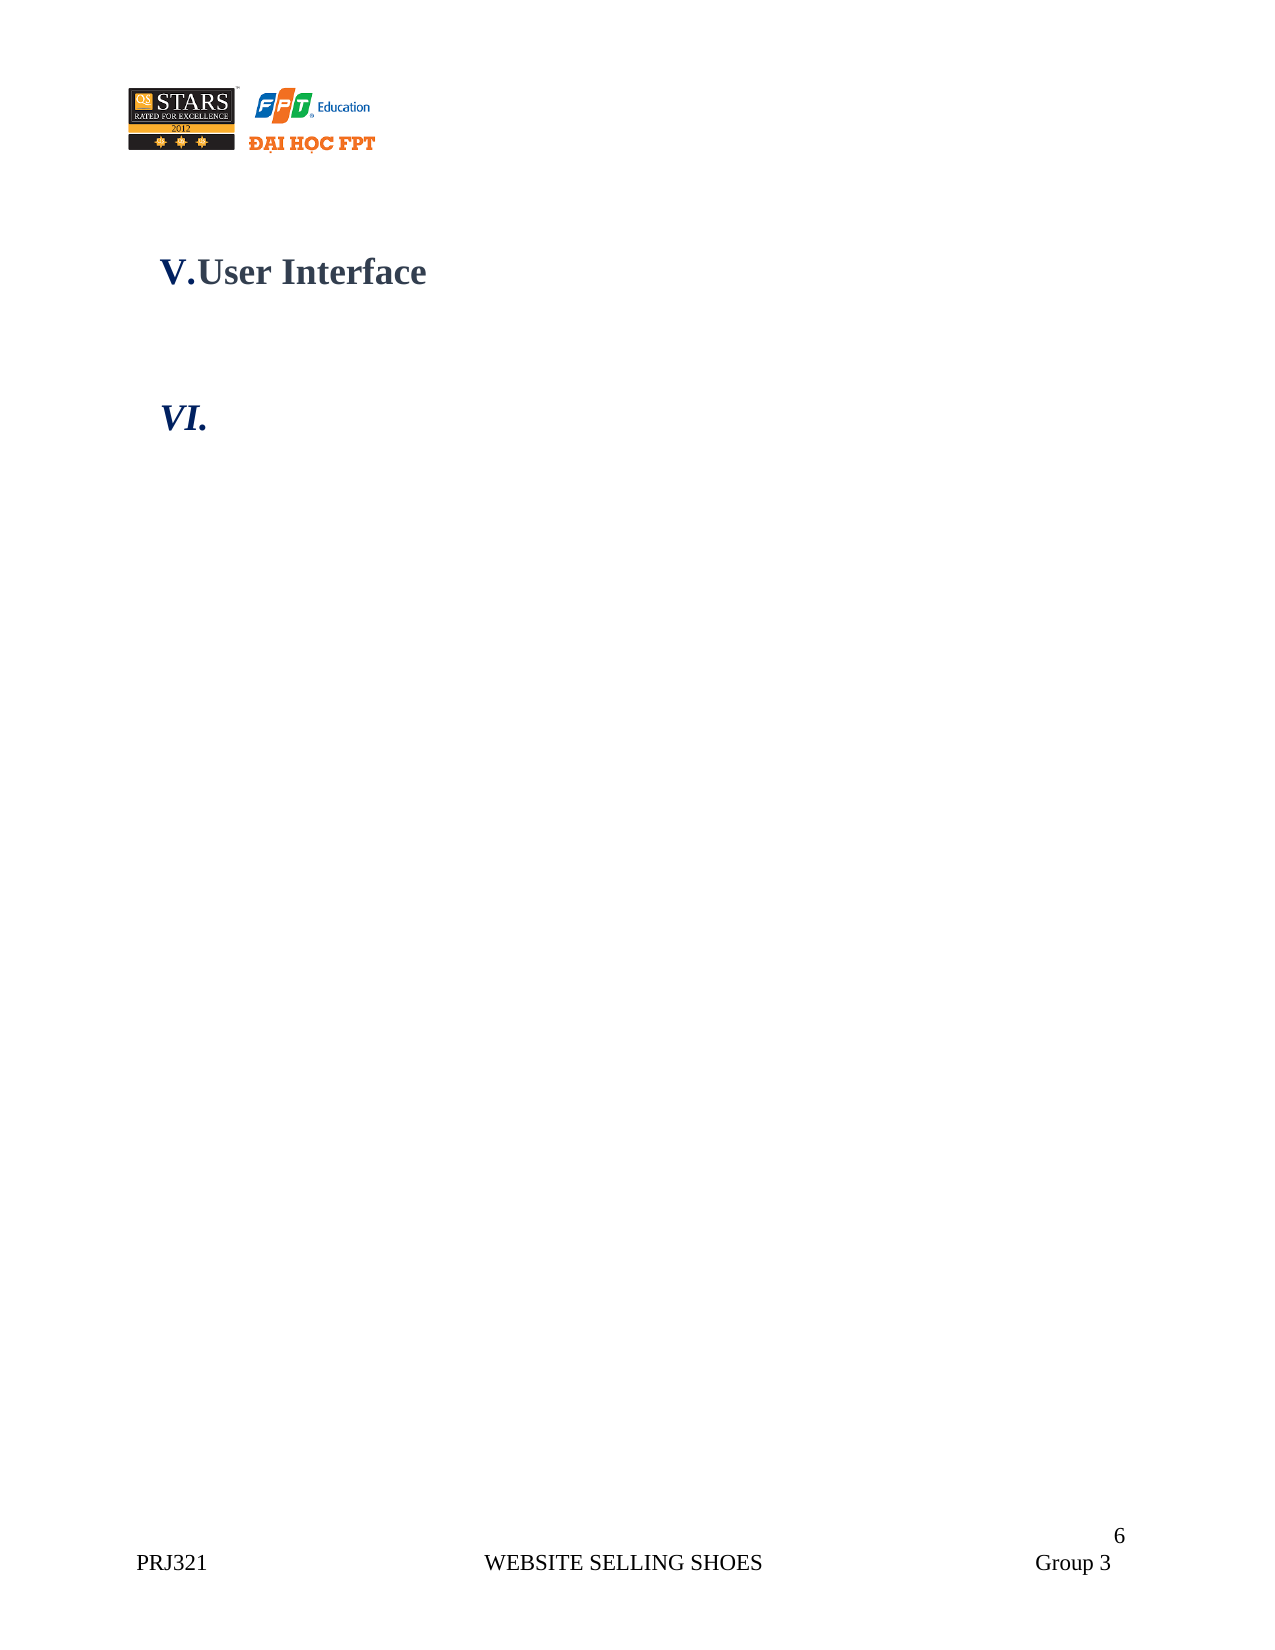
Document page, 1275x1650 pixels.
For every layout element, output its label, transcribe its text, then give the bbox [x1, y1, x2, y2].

picture [121, 75, 382, 162]
subtitle User Interface [159, 249, 1125, 293]
